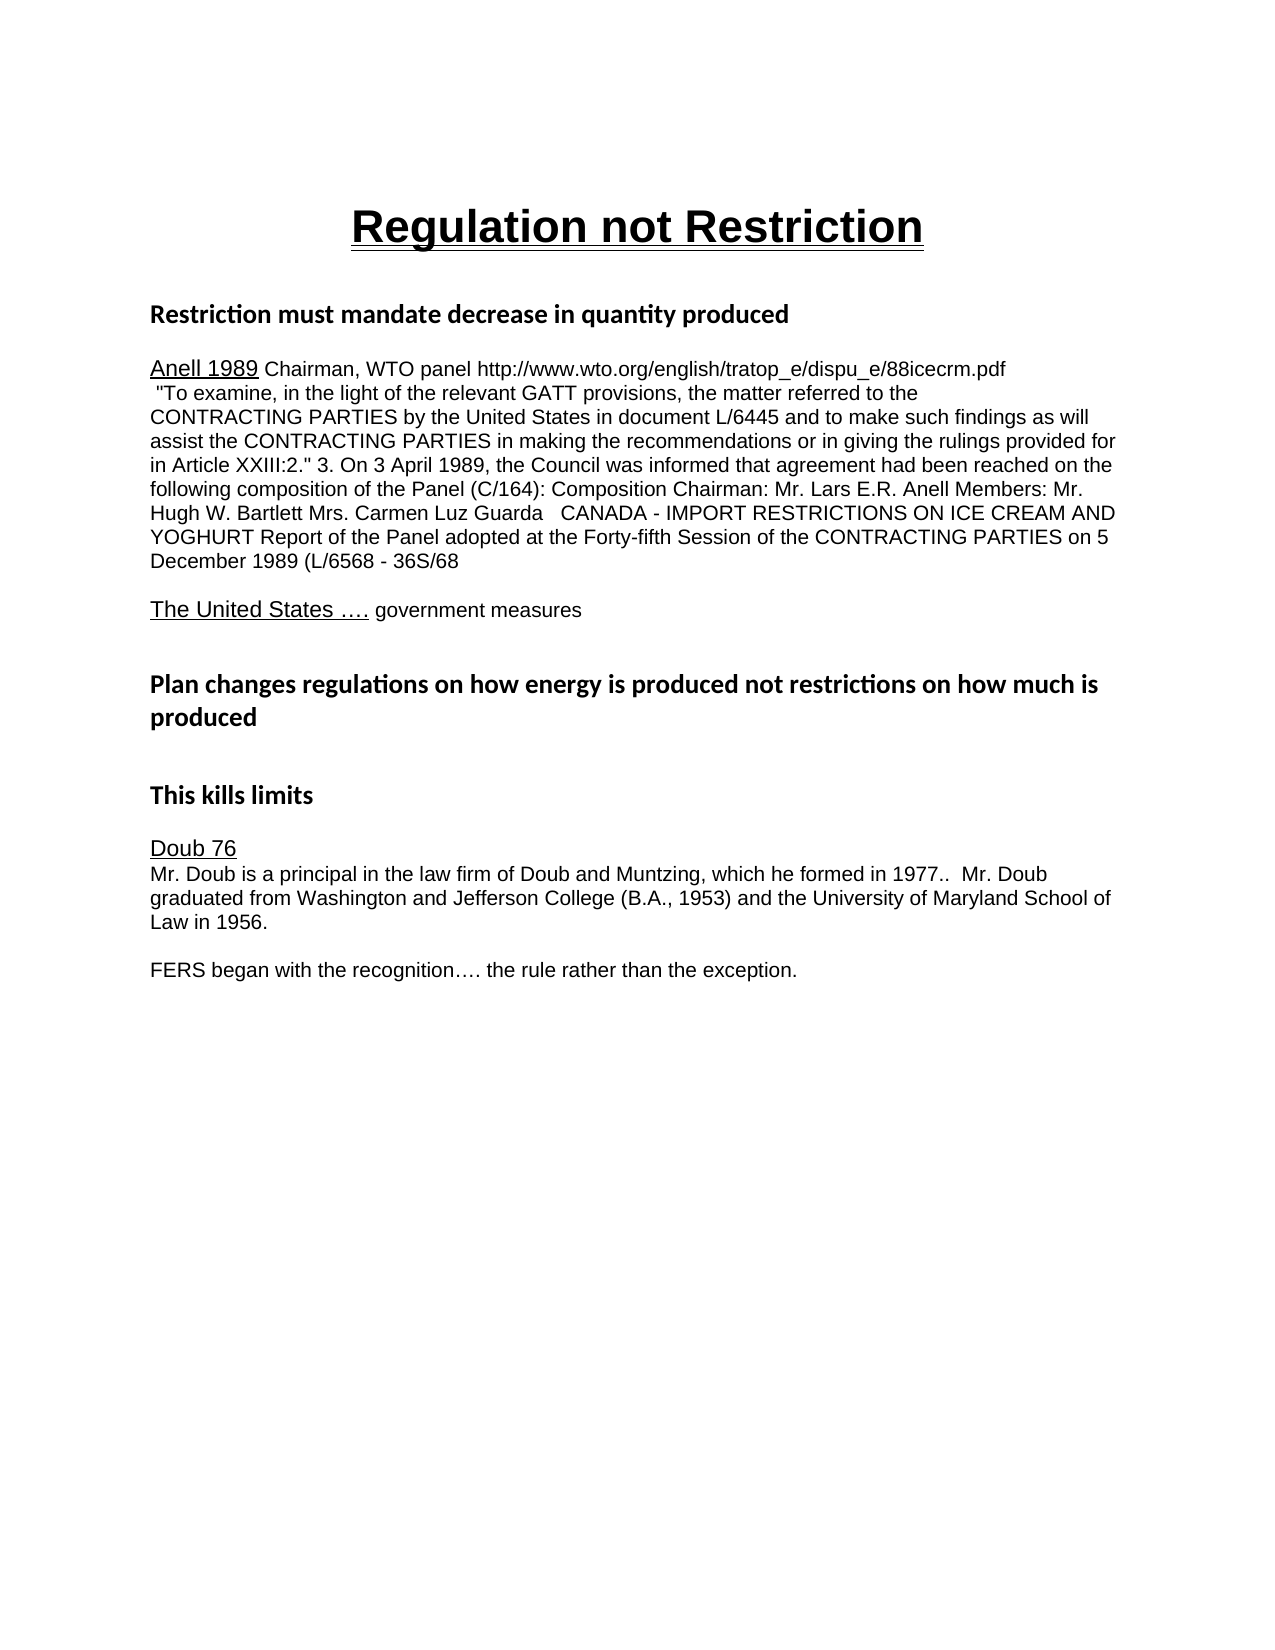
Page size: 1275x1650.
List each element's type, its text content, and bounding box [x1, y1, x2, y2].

text FERS began with the recognition…. the rule rather than the exception. [150, 958, 1125, 982]
text Mr. Doub is a principal in the law firm of Doub and Muntzing, which he formed in 1977.. Mr. Doub graduated from Washington and Jefferson College (B.A., 1953) and the University of Maryland School of Law in 1956. [150, 862, 1125, 934]
text The United States …. government measures [150, 596, 1125, 623]
text Plan changes regulations on how energy is produced not restrictions on how much is produced [150, 668, 1125, 734]
text Restriction must mandate decrease in quantity produced [150, 297, 1125, 331]
text This kills limits [150, 778, 1125, 811]
text "To examine, in the light of the relevant GATT provisions, the matter referred to the [150, 381, 1125, 405]
text CONTRACTING PARTIES by the United States in document L/6445 and to make such findings as will assist the CONTRACTING PARTIES in making the recommendations or in giving the rulings provided for in Article XXIII:2." 3. On 3 April 1989, the Council was informed that agreement had been reached on the following composition of the Panel (C/164): Composition Chairman: Mr. Lars E.R. Anell Members: Mr. Hugh W. Bartlett Mrs. Carmen Luz Guarda CANADA - IMPORT RESTRICTIONS ON ICE CREAM AND YOGHURT Report of the Panel adopted at the Forty-fifth Session of the CONTRACTING PARTIES on 5 December 1989 (L/6568 - 36S/68 [150, 405, 1125, 572]
text Anell 1989 Chairman, WTO panel http://www.wto.org/english/tratop_e/dispu_e/88icecrm.pdf [150, 354, 1125, 381]
text Doub 76 [150, 835, 1125, 862]
text Regulation not Restriction [150, 200, 1125, 253]
